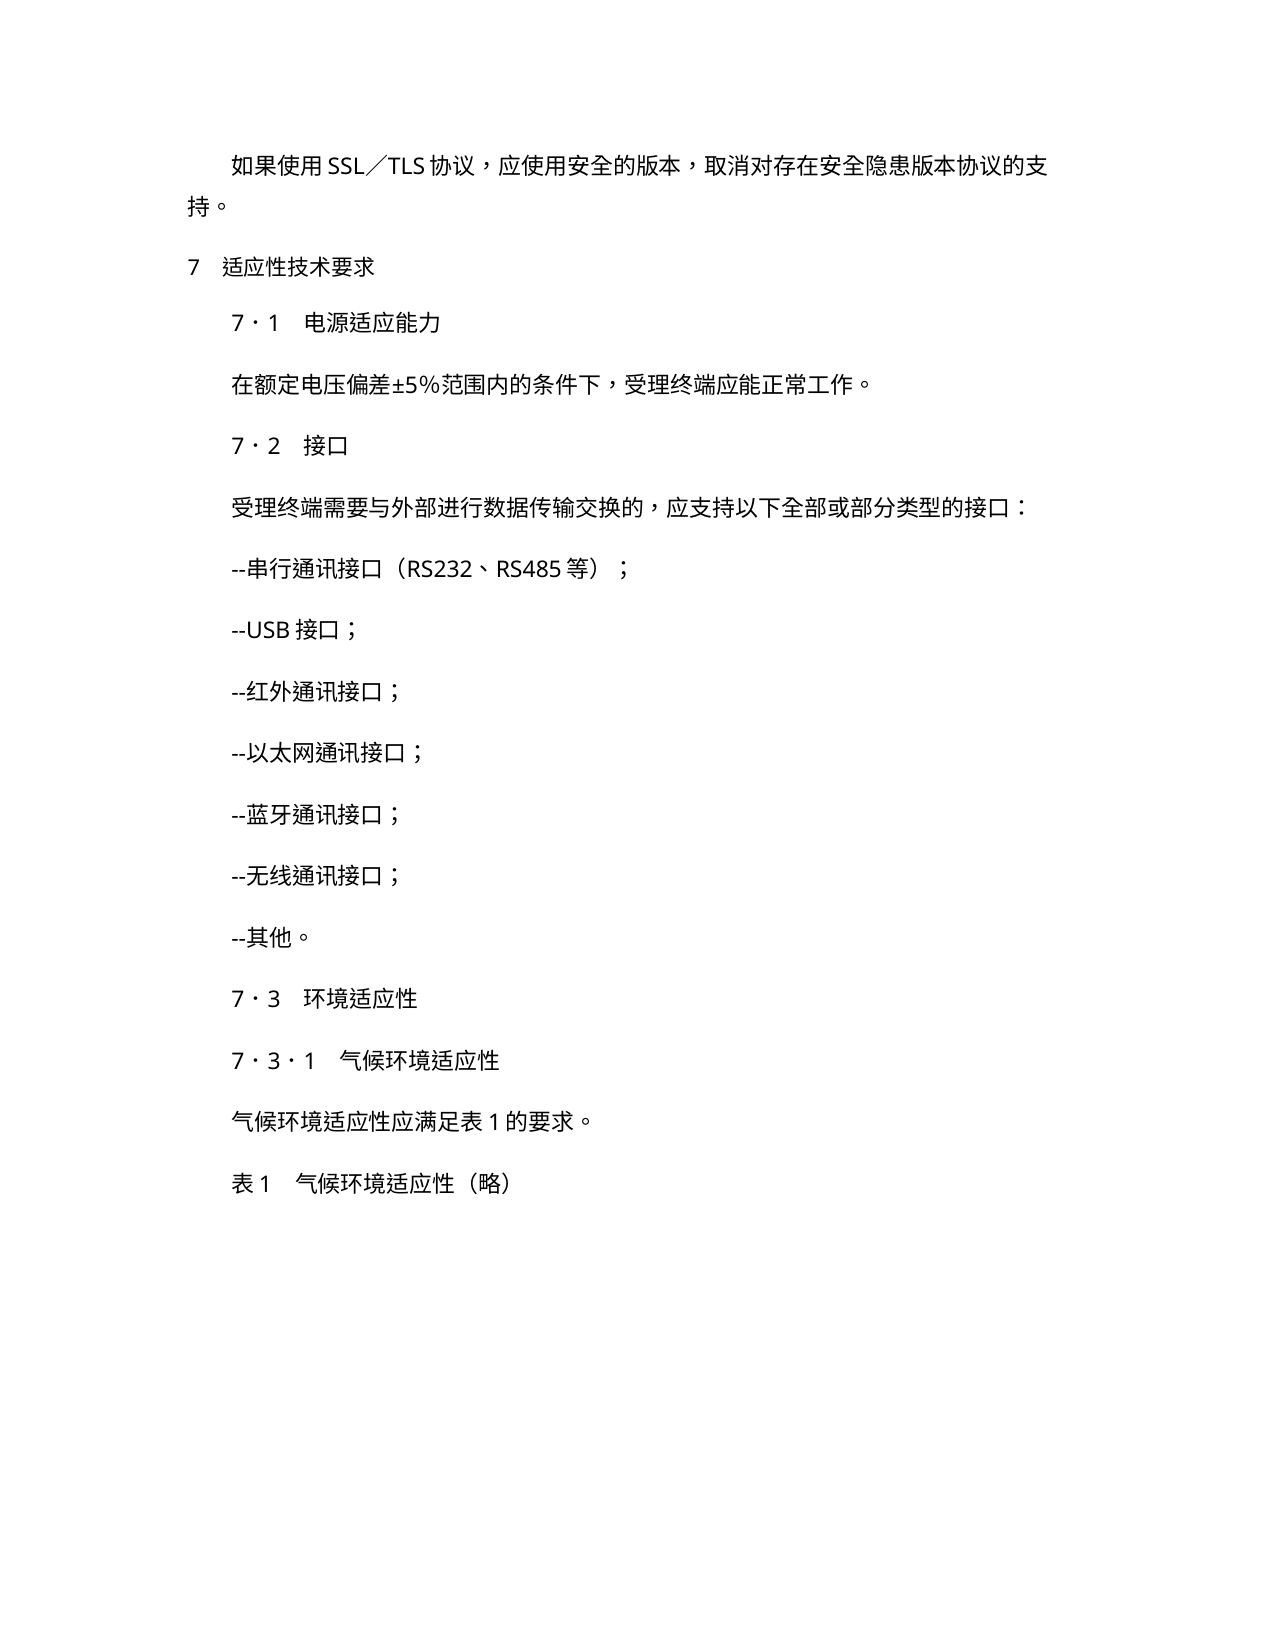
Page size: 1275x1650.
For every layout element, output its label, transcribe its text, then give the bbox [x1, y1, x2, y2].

text 如果使用SSL／TLS协议，应使用安全的版本，取消对存在安全隐患版本协议的支持。 [187, 150, 1087, 222]
text --USB接口； [187, 614, 1087, 646]
text 7．3．1 气候环境适应性 [187, 1044, 1087, 1076]
text --无线通讯接口； [187, 860, 1087, 891]
text --其他。 [187, 922, 1087, 953]
text 在额定电压偏差±5％范围内的条件下，受理终端应能正常工作。 [187, 368, 1087, 400]
text 受理终端需要与外部进行数据传输交换的，应支持以下全部或部分类型的接口： [187, 491, 1087, 523]
text 7．3 环境适应性 [187, 983, 1087, 1014]
text --红外通讯接口； [187, 676, 1087, 707]
text 表1 气候环境适应性（略） [187, 1167, 1087, 1199]
text 7．2 接口 [187, 430, 1087, 461]
text --串行通讯接口（RS232、RS485等）； [187, 553, 1087, 584]
text 7．1 电源适应能力 [187, 307, 1087, 338]
text --蓝牙通讯接口； [187, 799, 1087, 830]
text 气候环境适应性应满足表1的要求。 [187, 1106, 1087, 1137]
text --以太网通讯接口； [187, 737, 1087, 768]
